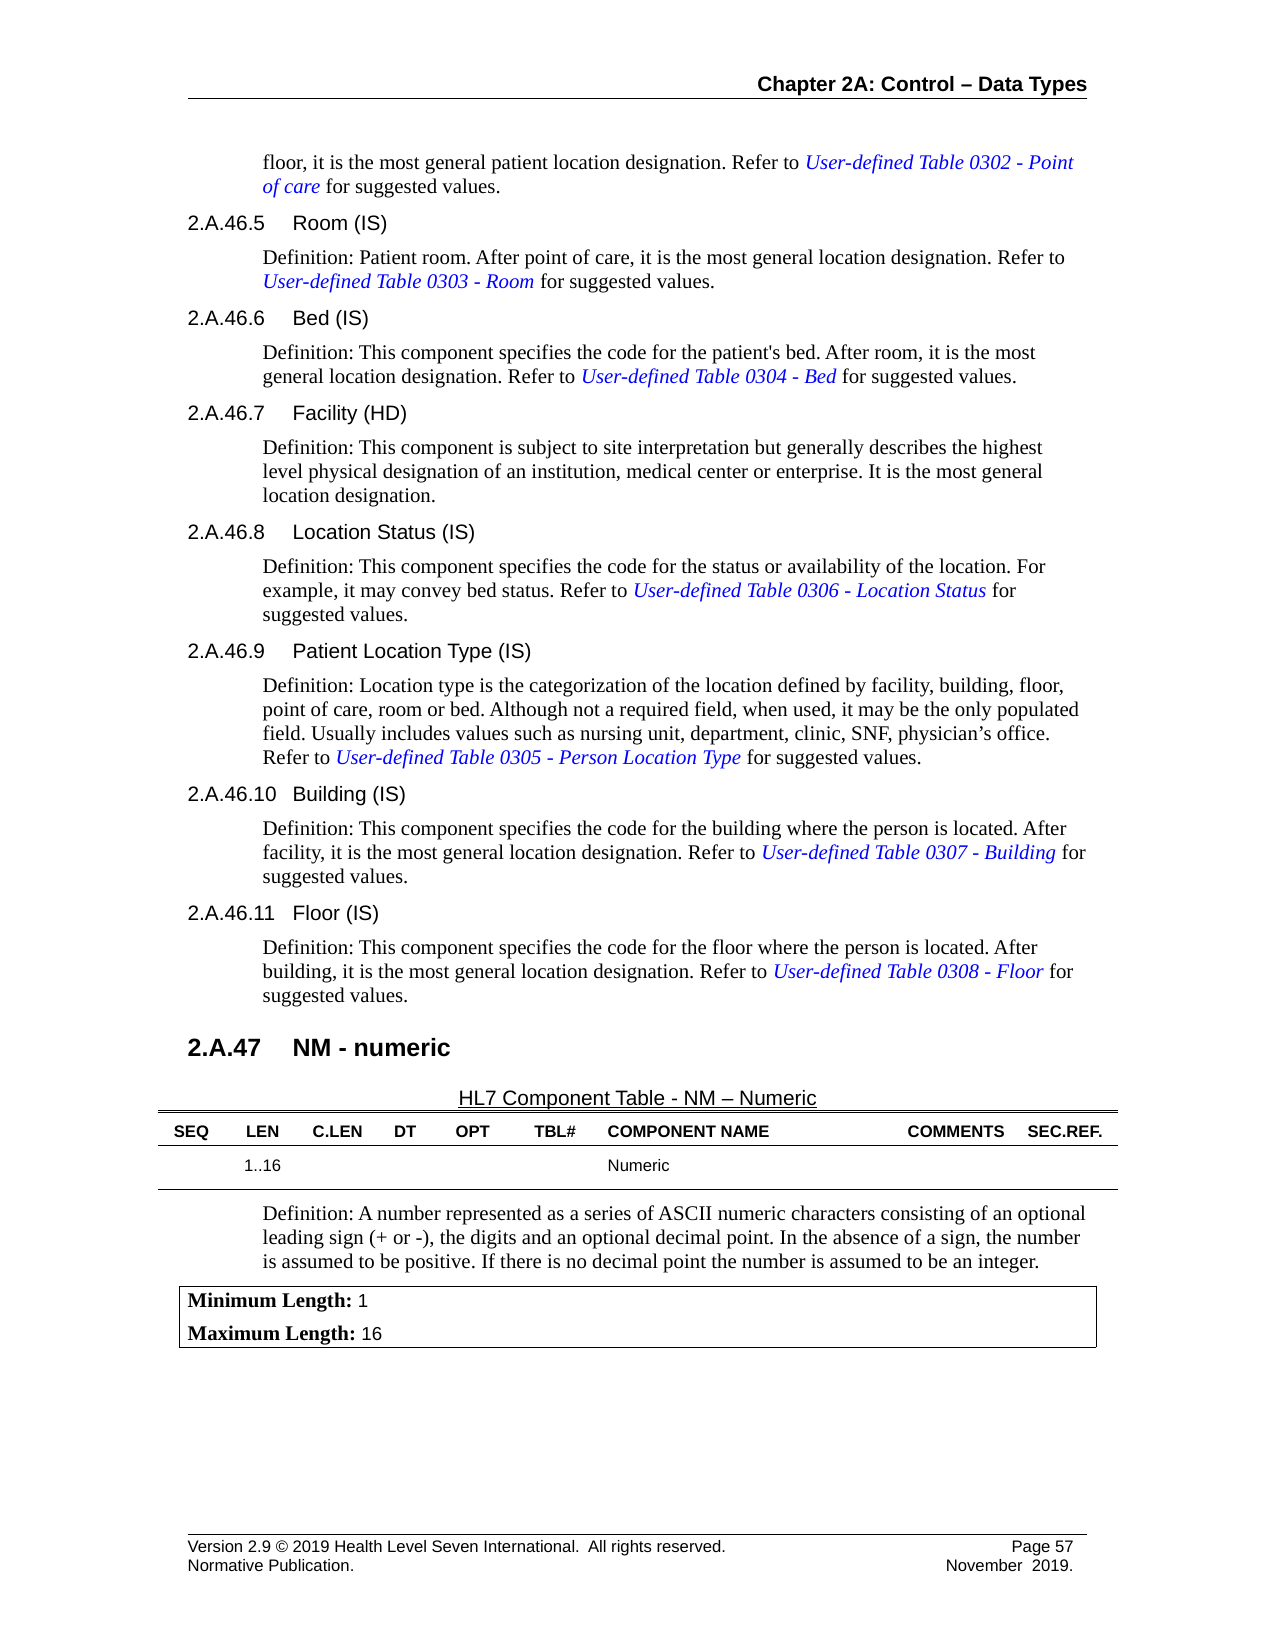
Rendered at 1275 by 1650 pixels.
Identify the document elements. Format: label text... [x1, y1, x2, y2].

subtitle Bed (IS) [187, 306, 1087, 329]
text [262, 150, 1087, 198]
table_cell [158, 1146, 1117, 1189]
text Definition: This component specifies the code for the floor where the person is located. After building, it is the most general location designation. Refer to User-defined Table 0308 - Floor for suggested values. [262, 935, 1087, 1007]
text Definition: Location type is the categorization of the location defined by facility, building, floor, point of care, room or bed. Although not a required field, when used, it may be the only populated field. Usually includes values such as nursing unit, department, clinic, SNF, physician’s office. Refer to User-defined Table 0305 - Person Location Type for suggested values. [262, 673, 1087, 769]
subtitle Building (IS) [187, 782, 1087, 806]
text Definition: This component is subject to site interpretation but generally describes the highest level physical designation of an institution, medical center or enterprise. It is the most general location designation. [262, 435, 1087, 507]
text Definition: This component specifies the code for the building where the person is located. After facility, it is the most general location designation. Refer to User-defined Table 0307 - Building for suggested values. [262, 816, 1087, 888]
subtitle NM - numeric [187, 1032, 1087, 1061]
subtitle Facility (HD) [187, 401, 1087, 424]
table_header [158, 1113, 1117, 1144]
text Maximum Length: 16 [180, 1318, 1096, 1347]
subtitle Room (IS) [187, 211, 1087, 234]
subtitle Location Status (IS) [187, 520, 1087, 544]
text Definition: This component specifies the code for the status or availability of the location. For example, it may convey bed status. Refer to User-defined Table 0306 - Location Status for suggested values. [262, 554, 1087, 626]
subtitle Patient Location Type (IS) [187, 639, 1087, 663]
subtitle Floor (IS) [187, 901, 1087, 925]
text HL7 Component Table - NM – Numeric [187, 1086, 1087, 1110]
text Definition: Patient room. After point of care, it is the most general location designation. Refer to User-defined Table 0303 - Room for suggested values. [262, 245, 1087, 293]
text Minimum Length: 1 [180, 1287, 1096, 1312]
text Definition: A number represented as a series of ASCII numeric characters consisting of an optional leading sign (+ or -), the digits and an optional decimal point. In the absence of a sign, the number is assumed to be positive. If there is no decimal point the number is assumed to be an integer. [262, 1201, 1087, 1273]
text Definition: This component specifies the code for the patient's bed. After room, it is the most general location designation. Refer to User-defined Table 0304 - Bed for suggested values. [262, 340, 1087, 388]
